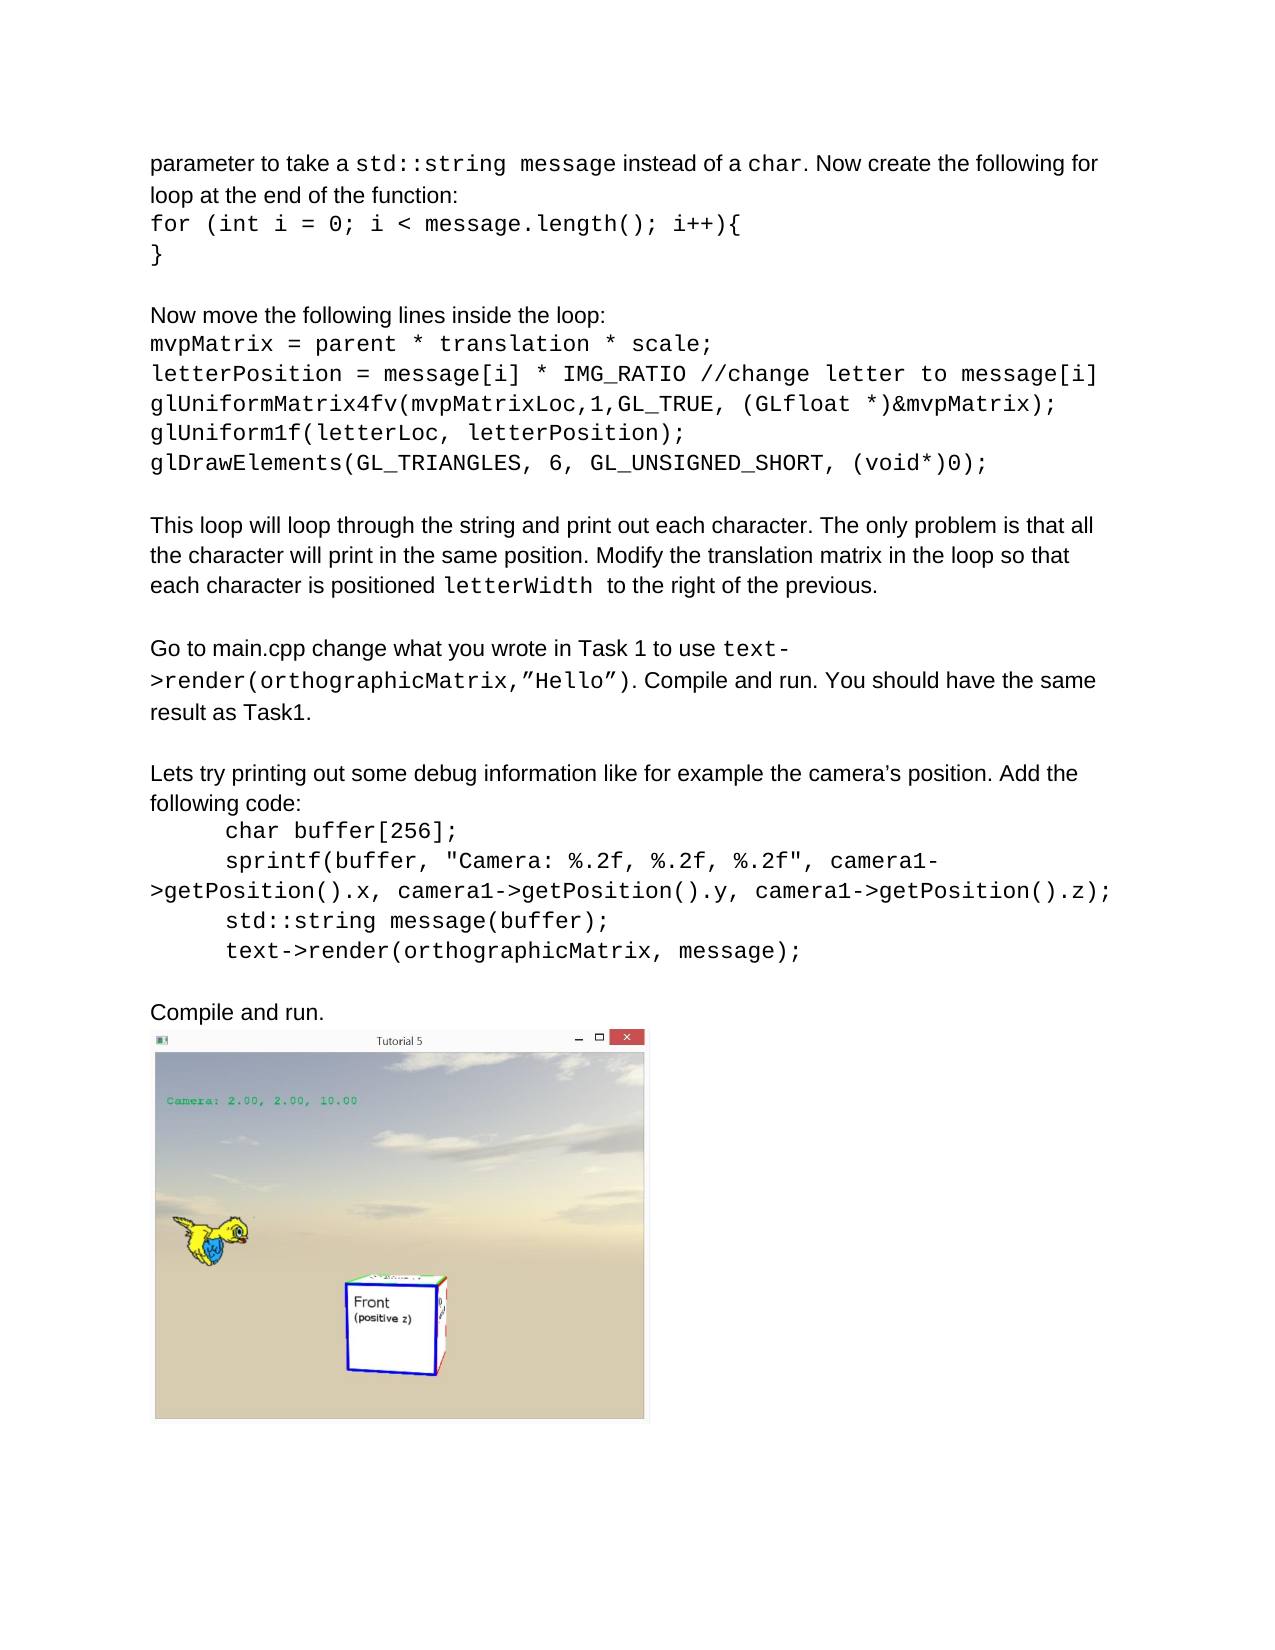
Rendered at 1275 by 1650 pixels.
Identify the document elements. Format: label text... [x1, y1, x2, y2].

text for (int i = 0; i < message.length(); i++){ [150, 212, 1125, 238]
text glDrawElements(GL_TRIANGLES, 6, GL_UNSIGNED_SHORT, (void*)0); [150, 452, 1125, 477]
text This loop will loop through the string and print out each character. The only problem is that all the character will print in the same position. Modify the translation matrix in the loop so that each character is positioned letterWidth to the right of the previous. [150, 512, 1125, 600]
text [150, 150, 1125, 208]
text letterPosition = message[i] * IMG_RATIO //change letter to message[i] [150, 362, 1125, 388]
text glUniformMatrix4fv(mvpMatrixLoc,1,GL_TRUE, (GLfloat *)&mvpMatrix); [150, 392, 1125, 418]
text Compile and run. [150, 999, 1125, 1025]
text Lets try printing out some debug information like for example the camera’s position. Add the following code: [150, 759, 1125, 816]
text sprintf(buffer, "Camera: %.2f, %.2f, %.2f", camera1->getPosition().x, camera1->getPosition().y, camera1->getPosition().z); [150, 850, 1125, 905]
text Go to main.cpp change what you wrote in Task 1 to use text->render(orthographicMatrix,”Hello”). Compile and run. You should have the same result as Task1. [150, 635, 1125, 725]
picture [150, 1029, 650, 1424]
text text->render(orthographicMatrix, message); [150, 939, 1125, 965]
text } [150, 242, 1125, 268]
text glUniform1f(letterLoc, letterPosition); [150, 422, 1125, 448]
text std::string message(buffer); [150, 909, 1125, 935]
text char buffer[256]; [150, 820, 1125, 846]
text Now move the following lines inside the loop: [150, 302, 1125, 328]
text mvpMatrix = parent * translation * scale; [150, 332, 1125, 358]
